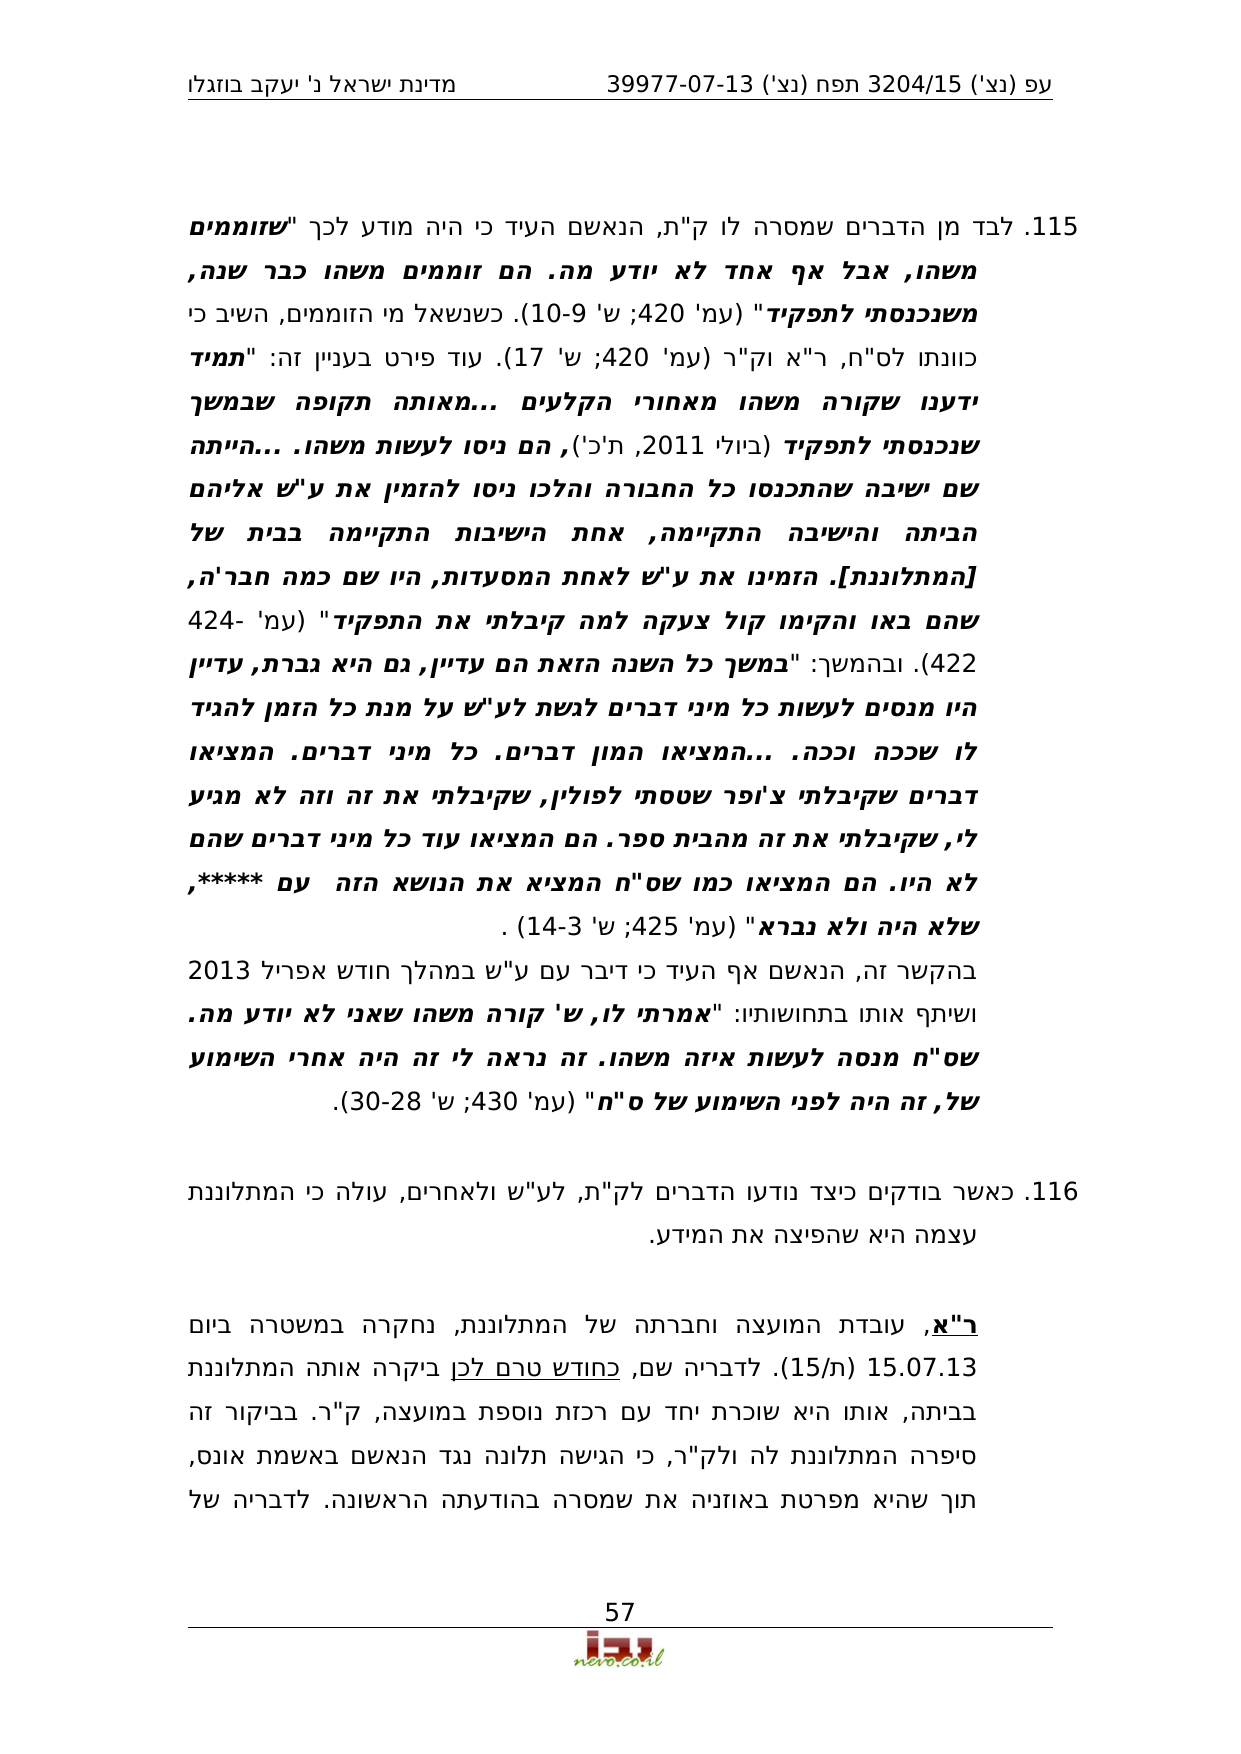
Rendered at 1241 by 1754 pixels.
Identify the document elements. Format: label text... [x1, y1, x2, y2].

list כאשר בודקים כיצד נודעו הדברים לק"ת, לע"ש ולאחרים, עולה כי המתלוננת עצמה היא שהפיצה את המידע. [187, 1177, 1015, 1249]
picture [574, 1630, 666, 1668]
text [187, 1310, 978, 1514]
list לבד מן הדברים שמסרה לו ק"ת, הנאשם העיד כי היה מודע לכך "שזוממים משהו, אבל אף אחד לא יודע מה. הם זוממים משהו כבר שנה, משנכנסתי לתפקיד" (עמ' 420; ש' 10-9). כשנשאל מי הזוממים, השיב כי כוונתו לס"ח, ר"א וק"ר (עמ' 420; ש' 17). עוד פירט בעניין זה: "תמיד ידענו שקורה משהו מאחורי הקלעים ...מאותה תקופה שבמשך שנכנסתי לתפקיד (ביולי 2011, ת'כ'), הם ניסו לעשות משהו. ...הייתה שם ישיבה שהתכנסו כל החבורה והלכו ניסו להזמין את ע"ש אליהם הביתה והישיבה התקיימה, אחת הישיבות התקיימה בבית של [המתלוננת]. הזמינו את ע"ש לאחת המסעדות, היו שם כמה חבר'ה, שהם באו והקימו קול צעקה למה קיבלתי את התפקיד" (עמ' 424-422). ובהמשך: "במשך כל השנה הזאת הם עדיין, גם היא גברת, עדיין היו מנסים לעשות כל מיני דברים לגשת לע"ש על מנת כל הזמן להגיד לו שככה וככה. ...המציאו המון דברים. כל מיני דברים. המציאו דברים שקיבלתי צ'ופר שטסתי לפולין, שקיבלתי את זה וזה לא מגיע לי, שקיבלתי את זה מהבית ספר. הם המציאו עוד כל מיני דברים שהם לא היו. הם המציאו כמו שס"ח המציא את הנושא הזה עם *****, שלא היה ולא נברא" (עמ' 425; ש' 14-3) . [187, 212, 1015, 941]
text בהקשר זה, הנאשם אף העיד כי דיבר עם ע"ש במהלך חודש אפריל 2013 ושיתף אותו בתחושותיו: "אמרתי לו, ש' קורה משהו שאני לא יודע מה. שס"ח מנסה לעשות איזה משהו. זה נראה לי זה היה אחרי השימוע של, זה היה לפני השימוע של ס"ח" (עמ' 430; ש' 30-28). [187, 956, 978, 1116]
